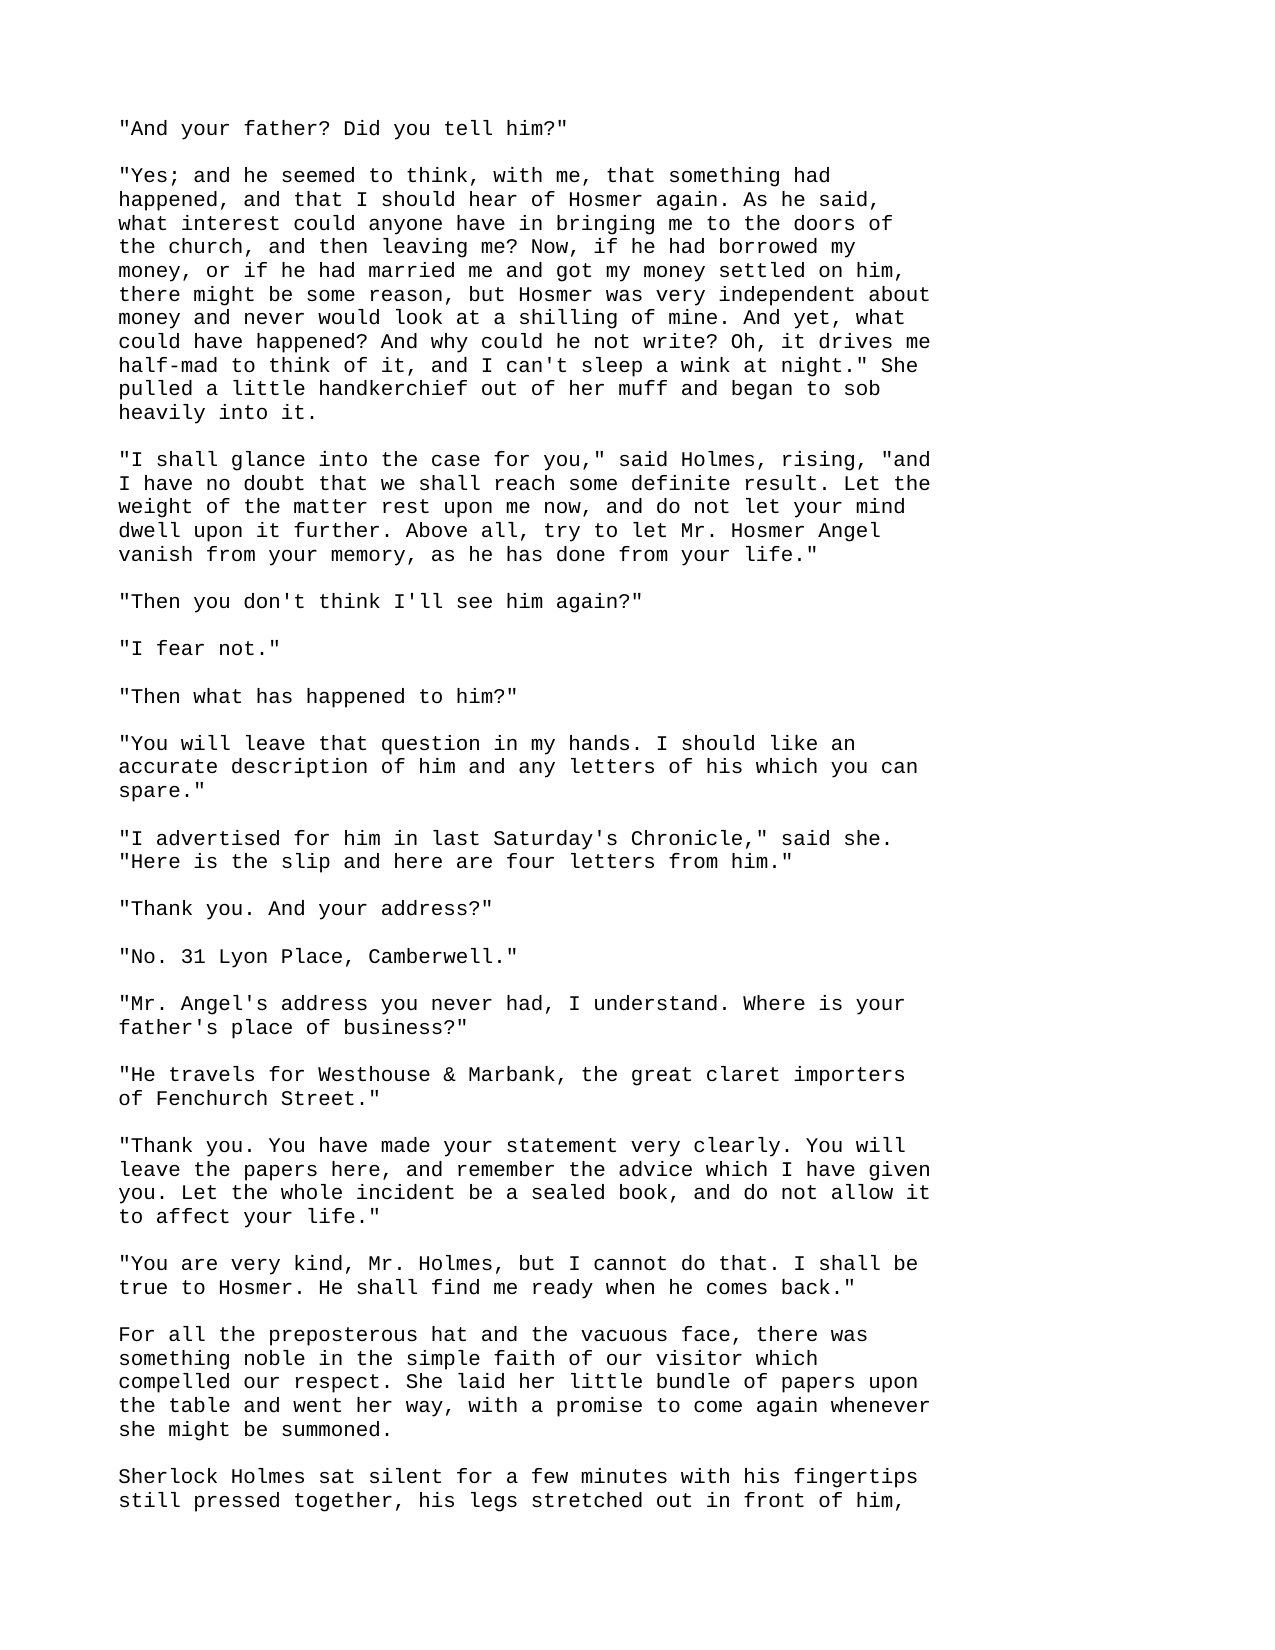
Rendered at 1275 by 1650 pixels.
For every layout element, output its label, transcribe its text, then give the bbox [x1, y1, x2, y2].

text money, or if he had married me and got my money settled on him, [118, 260, 1157, 284]
text father's place of business?" [118, 1017, 1157, 1040]
text half-mad to think of it, and I can't sleep a wink at night." She [118, 354, 1157, 378]
text money and never would look at a shilling of mine. And yet, what [118, 307, 1157, 331]
text "I shall glance into the case for you," said Holmes, rising, "and [118, 449, 1157, 473]
text the table and went her way, with a promise to come again whenever [118, 1395, 1157, 1419]
text "And your father? Did you tell him?" [118, 118, 1157, 142]
text there might be some reason, but Hosmer was very independent about [118, 284, 1157, 307]
text "Thank you. And your address?" [118, 898, 1157, 922]
text "Then you don't think I'll see him again?" [118, 591, 1157, 615]
text leave the papers here, and remember the advice which I have given [118, 1158, 1157, 1182]
text spare." [118, 780, 1157, 804]
text happened, and that I should hear of Hosmer again. As he said, [118, 189, 1157, 213]
text of Fenchurch Street." [118, 1088, 1157, 1111]
text compelled our respect. She laid her little bundle of papers upon [118, 1371, 1157, 1395]
text "Then what has happened to him?" [118, 686, 1157, 709]
text still pressed together, his legs stretched out in front of him, [118, 1489, 1157, 1513]
text something noble in the simple faith of our visitor which [118, 1348, 1157, 1371]
text "You are very kind, Mr. Holmes, but I cannot do that. I shall be [118, 1253, 1157, 1277]
text pulled a little handkerchief out of her muff and began to sob [118, 378, 1157, 402]
text accurate description of him and any letters of his which you can [118, 757, 1157, 780]
text "Here is the slip and here are four letters from him." [118, 851, 1157, 875]
text weight of the matter rest upon me now, and do not let your mind [118, 496, 1157, 520]
text what interest could anyone have in bringing me to the doors of [118, 213, 1157, 236]
text you. Let the whole incident be a sealed book, and do not allow it [118, 1182, 1157, 1206]
text "Thank you. You have made your statement very clearly. You will [118, 1135, 1157, 1158]
text to affect your life." [118, 1206, 1157, 1229]
text I have no doubt that we shall reach some definite result. Let the [118, 473, 1157, 496]
text could have happened? And why could he not write? Oh, it drives me [118, 331, 1157, 354]
text "I fear not." [118, 638, 1157, 662]
text "No. 31 Lyon Place, Camberwell." [118, 946, 1157, 969]
text "You will leave that question in my hands. I should like an [118, 733, 1157, 757]
text "I advertised for him in last Saturday's Chronicle," said she. [118, 827, 1157, 851]
text vanish from your memory, as he has done from your life." [118, 544, 1157, 567]
text she might be summoned. [118, 1419, 1157, 1442]
text heavily into it. [118, 402, 1157, 426]
text true to Hosmer. He shall find me ready when he comes back." [118, 1277, 1157, 1300]
text For all the preposterous hat and the vacuous face, there was [118, 1324, 1157, 1348]
text "He travels for Westhouse & Marbank, the great claret importers [118, 1064, 1157, 1088]
text "Mr. Angel's address you never had, I understand. Where is your [118, 993, 1157, 1017]
text dwell upon it further. Above all, try to let Mr. Hosmer Angel [118, 520, 1157, 544]
text the church, and then leaving me? Now, if he had borrowed my [118, 236, 1157, 260]
text Sherlock Holmes sat silent for a few minutes with his fingertips [118, 1466, 1157, 1489]
text "Yes; and he seemed to think, with me, that something had [118, 165, 1157, 189]
